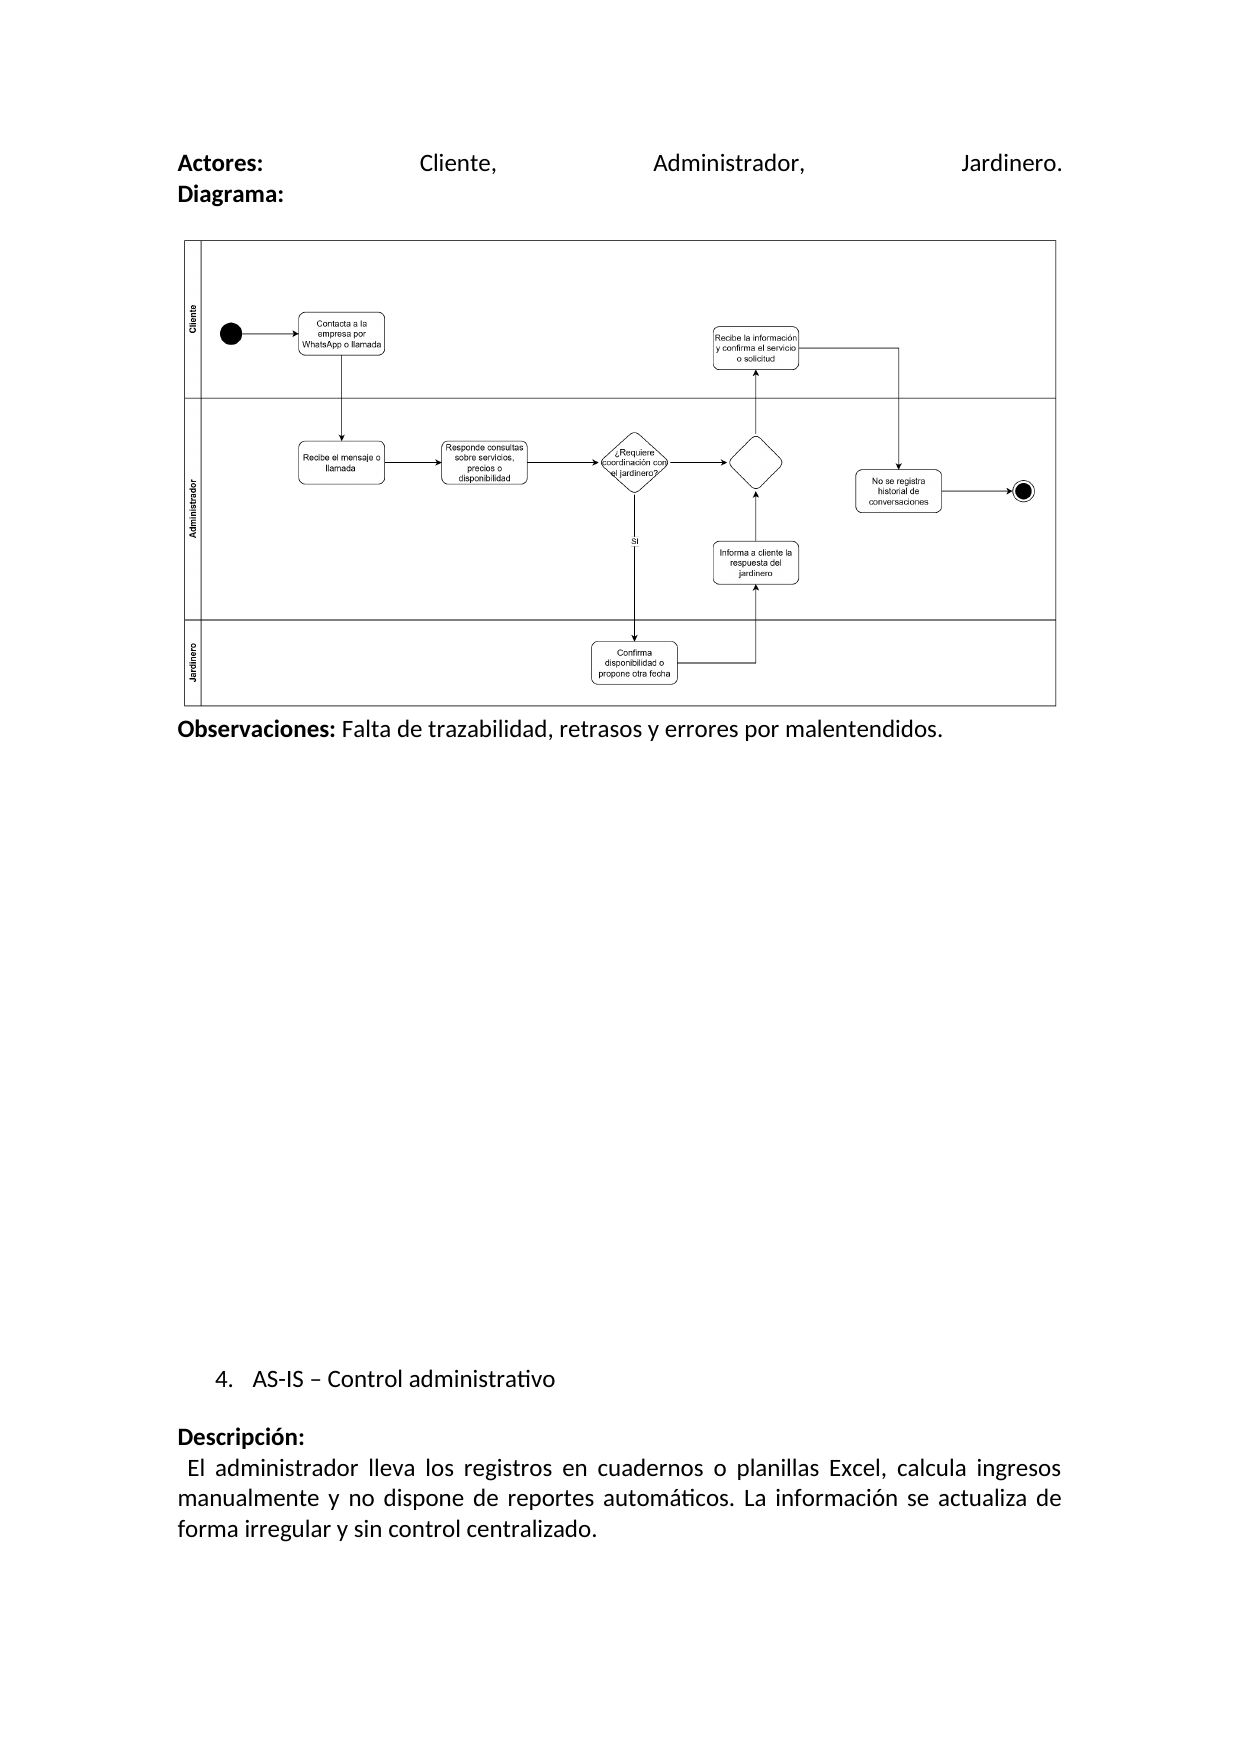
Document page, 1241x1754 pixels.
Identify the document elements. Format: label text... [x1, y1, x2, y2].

picture [177, 233, 1063, 713]
text Observaciones: Falta de trazabilidad, retrasos y errores por malentendidos. [177, 713, 1063, 743]
list AS-IS – Control administrativo [215, 1363, 1063, 1394]
text Actores: Cliente, Administrador, Jardinero. Diagrama: [177, 148, 1063, 209]
text Descripción: El administrador lleva los registros en cuadernos o planillas Excel, calcula ingresos manualmente y no dispone de reportes automáticos. La información se actualiza de forma irregular y sin control centralizado. [177, 1421, 1063, 1543]
